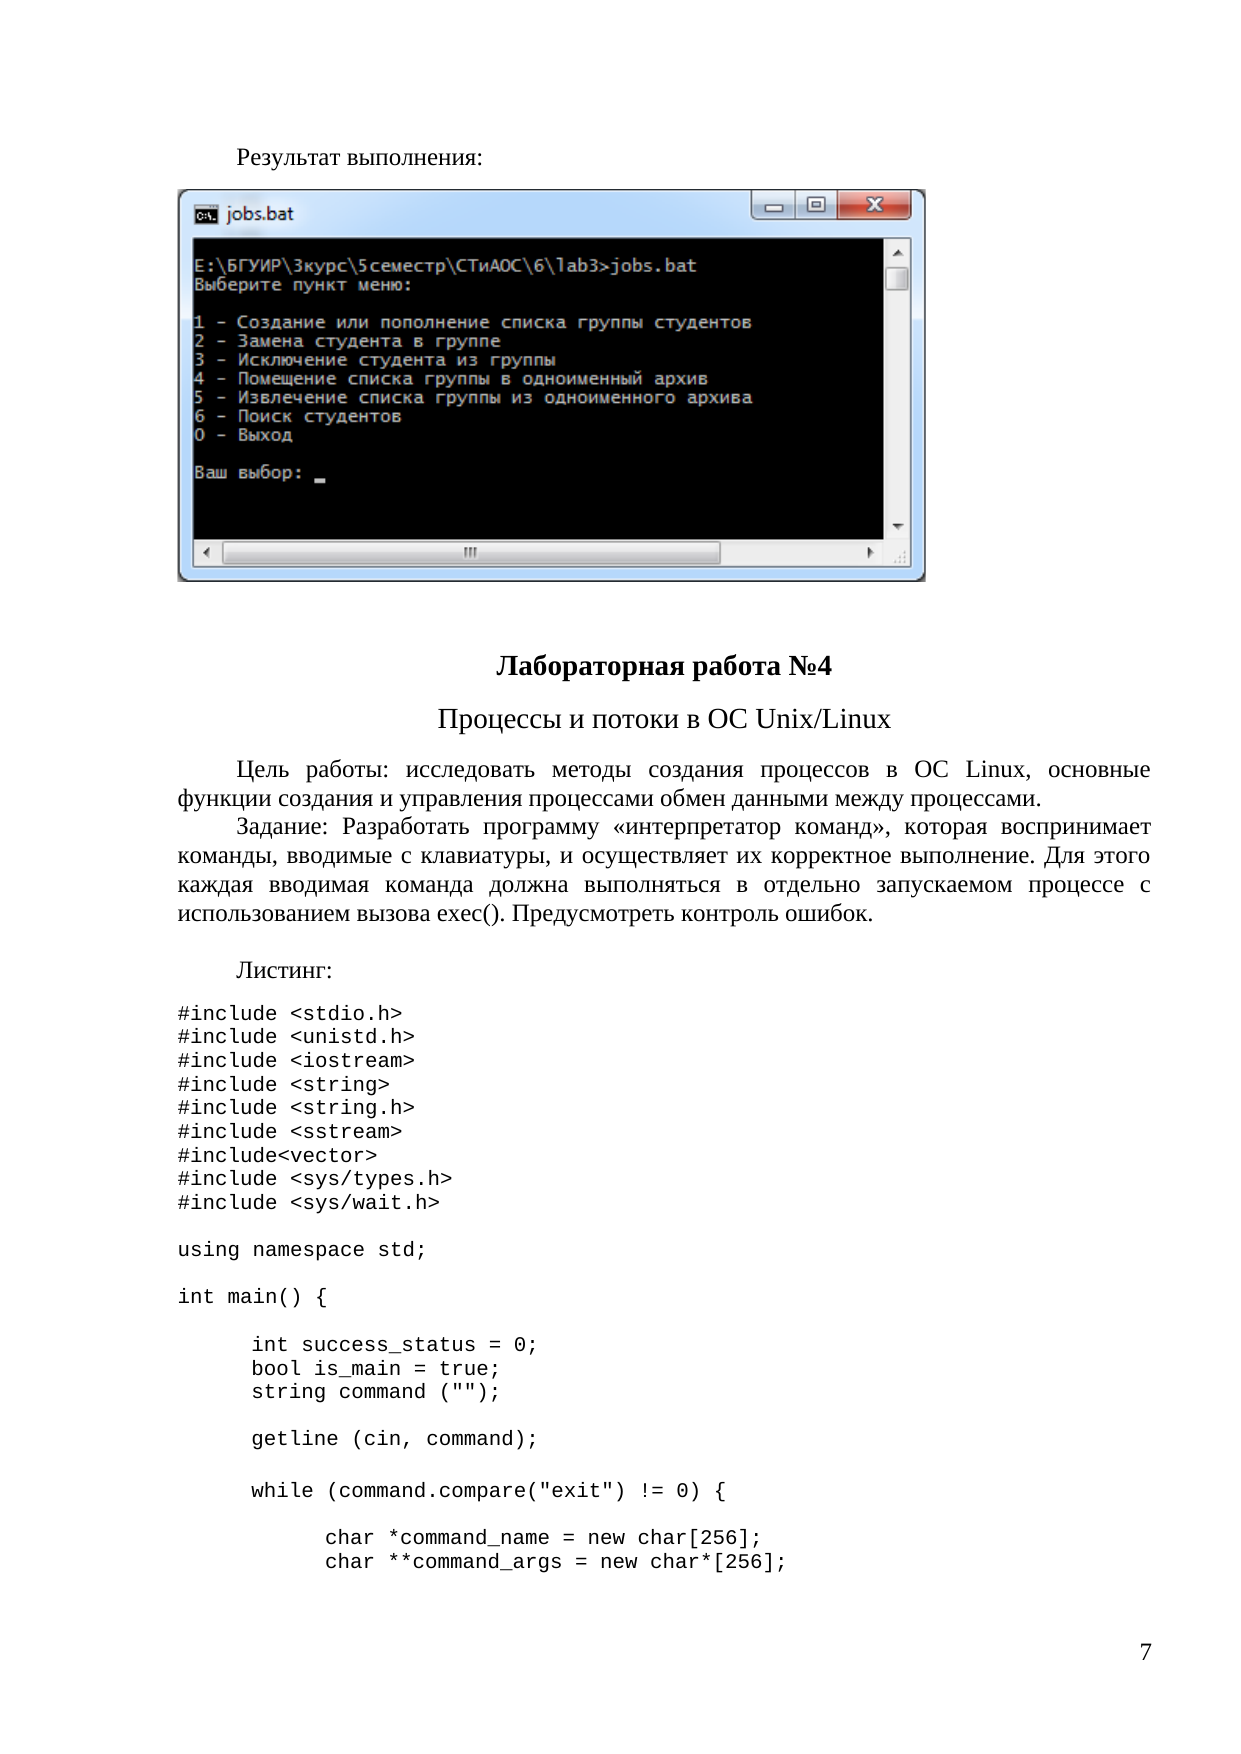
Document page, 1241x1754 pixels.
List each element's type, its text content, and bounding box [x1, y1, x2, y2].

text #include<vector> [177, 1145, 1152, 1168]
text #include <string.h> [177, 1097, 1152, 1121]
text Лабораторная работа №4 [177, 648, 1152, 682]
text #include <stdio.h> [177, 1003, 1152, 1026]
text bool is_main = true; [177, 1357, 1152, 1381]
text char **command_args = new char*[256]; [177, 1551, 1152, 1575]
text Результат выполнения: [177, 142, 1152, 171]
picture [177, 189, 926, 582]
text using namespace std; [177, 1239, 1152, 1263]
text getline (cin, command); [177, 1428, 1152, 1452]
text #include <sys/wait.h> [177, 1192, 1152, 1216]
text #include <string> [177, 1074, 1152, 1097]
text while (command.compare("exit") != 0) { [177, 1480, 1152, 1504]
text string command (""); [177, 1381, 1152, 1405]
text #include <sys/types.h> [177, 1168, 1152, 1192]
text Процессы и потоки в ОС Unix/Linux [177, 701, 1152, 734]
text char *command_name = new char[256]; [177, 1527, 1152, 1551]
text #include <sstream> [177, 1121, 1152, 1145]
text int success_status = 0; [177, 1334, 1152, 1357]
text #include <unistd.h> [177, 1026, 1152, 1050]
text Листинг: [177, 955, 1152, 984]
text #include <iostream> [177, 1050, 1152, 1074]
text int main() { [177, 1287, 1152, 1310]
text Цель работы: исследовать методы создания процессов в ОС Linux, основные функции создания и управления процессами обмен данными между процессами. [177, 754, 1152, 811]
text Задание: Разработать программу «интерпретатор команд», которая воспринимает команды, вводимые с клавиатуры, и осуществляет их корректное выполнение. Для этого каждая вводимая команда должна выполняться в отдельно запускаемом процессе с использованием вызова exec(). Предусмотреть контроль ошибок. [177, 811, 1152, 926]
